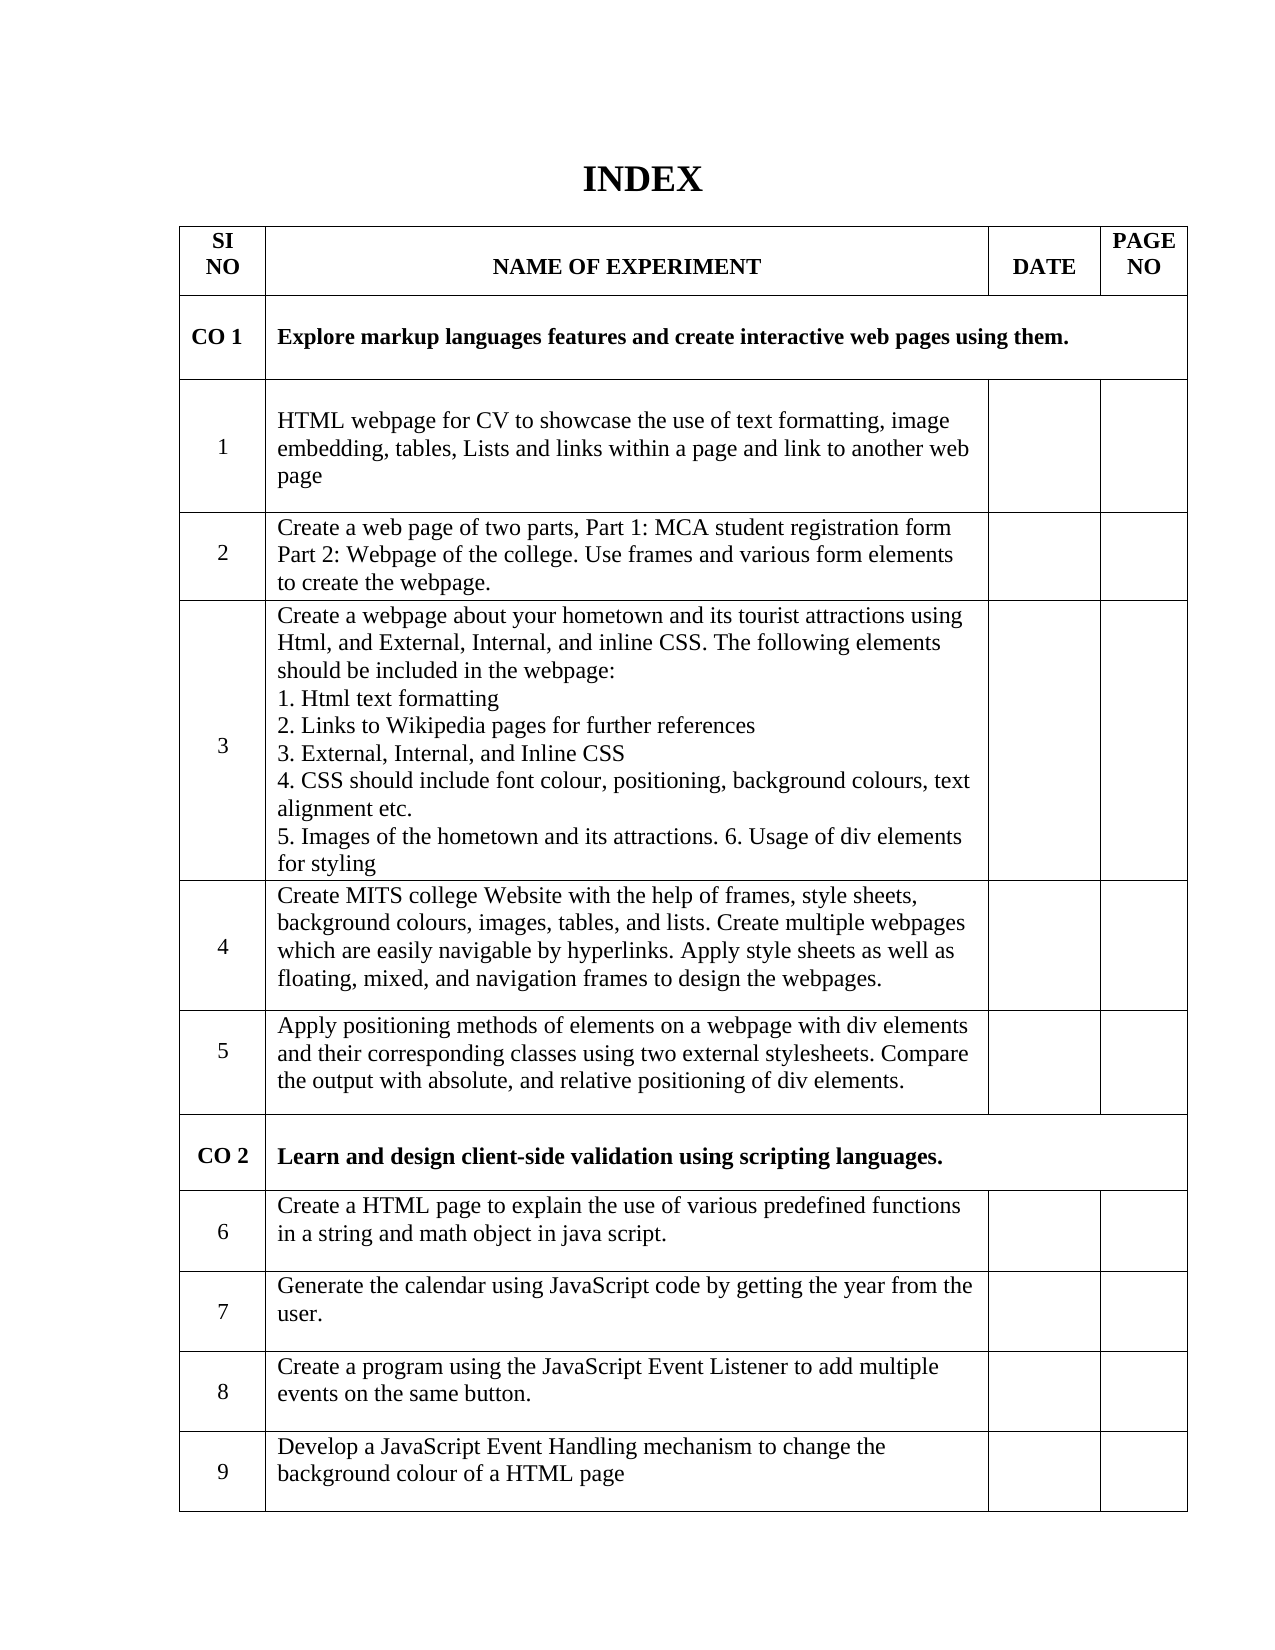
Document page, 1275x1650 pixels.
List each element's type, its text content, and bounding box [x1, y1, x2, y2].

table_cell Create a HTML page to explain the use of various predefined functions in a string and math object in java script. [266, 1191, 988, 1271]
table_cell [1101, 601, 1187, 880]
table_cell 8 [180, 1352, 265, 1431]
table_cell [989, 1352, 1100, 1431]
table_cell HTML webpage for CV to showcase the use of text formatting, image embedding, tables, Lists and links within a page and link to another web page [266, 380, 988, 512]
table_cell CO 2 [180, 1115, 265, 1190]
table_cell Generate the calendar using JavaScript code by getting the year from the user. [266, 1272, 988, 1351]
table_cell [1101, 1191, 1187, 1271]
table_cell [1101, 1432, 1187, 1511]
table_cell 9 [180, 1432, 265, 1511]
table_cell [989, 601, 1100, 880]
table_cell Learn and design client-side validation using scripting languages. [266, 1115, 1187, 1190]
table_cell 7 [180, 1272, 265, 1351]
table_cell [989, 1432, 1100, 1511]
table_cell Develop a JavaScript Event Handling mechanism to change the background colour of a HTML page [266, 1432, 988, 1511]
table_cell [989, 513, 1100, 600]
table_cell Create MITS college Website with the help of frames, style sheets, background colours, images, tables, and lists. Create multiple webpages which are easily navigable by hyperlinks. Apply style sheets as well as floating, mixed, and navigation frames to design the webpages. [266, 881, 988, 1010]
table_cell [989, 881, 1100, 1010]
table_cell Create a web page of two parts, Part 1: MCA student registration form Part 2: Webpage of the college. Use frames and various form elements to create the webpage. [266, 513, 988, 600]
table_cell Create a program using the JavaScript Event Listener to add multiple events on the same button. [266, 1352, 988, 1431]
table_cell [1101, 513, 1187, 600]
table_cell [989, 1272, 1100, 1351]
table_cell 4 [180, 881, 265, 1010]
table_header PAGE NO [1101, 227, 1187, 295]
table_cell [1101, 1011, 1187, 1114]
table_cell [989, 1011, 1100, 1114]
table_cell Apply positioning methods of elements on a webpage with div elements and their corresponding classes using two external stylesheets. Compare the output with absolute, and relative positioning of div elements. [266, 1011, 988, 1114]
table_cell [989, 380, 1100, 512]
text INDEX [179, 156, 1150, 199]
table_cell Explore markup languages features and create interactive web pages using them. [266, 296, 1187, 379]
table_cell Create a webpage about your hometown and its tourist attractions using Html, and External, Internal, and inline CSS. The following elements should be included in the webpage: 1. Html text formatting 2. Links to Wikipedia pages for further references 3. External, Internal, and Inline CSS 4. CSS should include font colour, positioning, background colours, text alignment etc. 5. Images of the hometown and its attractions. 6. Usage of div elements for styling [266, 601, 988, 880]
table_cell 3 [180, 601, 265, 880]
table_cell 5 [180, 1011, 265, 1114]
table_cell 2 [180, 513, 265, 600]
table_header DATE [989, 227, 1100, 295]
table_cell [1101, 1352, 1187, 1431]
table_header SI NO [180, 227, 265, 295]
table_cell 1 [180, 380, 265, 512]
table_cell 6 [180, 1191, 265, 1271]
table_cell [1101, 1272, 1187, 1351]
table_cell [1101, 380, 1187, 512]
table_cell CO 1 [180, 296, 265, 379]
table_header NAME OF EXPERIMENT [266, 227, 988, 295]
table_cell [989, 1191, 1100, 1271]
table_cell [1101, 881, 1187, 1010]
